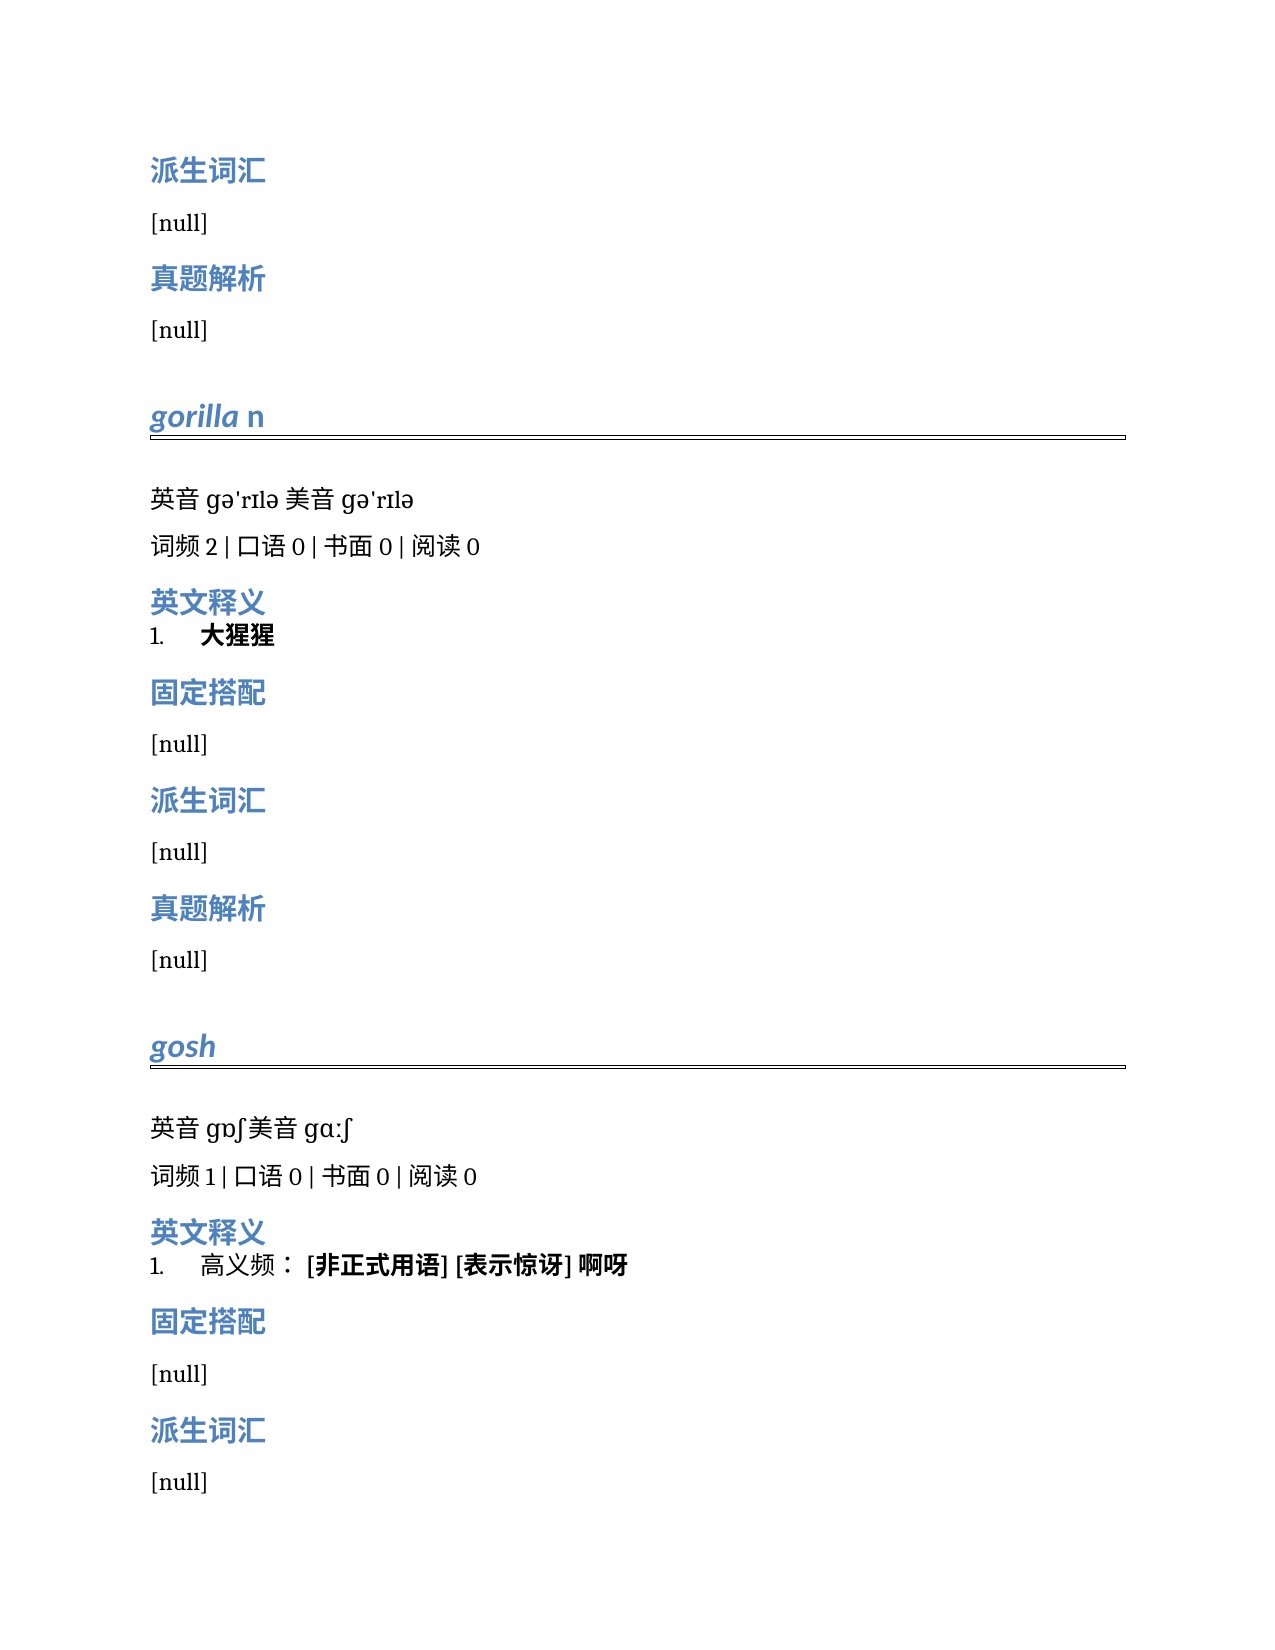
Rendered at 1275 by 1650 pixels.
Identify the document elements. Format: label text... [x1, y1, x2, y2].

subtitle 派生词汇 [150, 150, 1125, 190]
text [null] [150, 1360, 1125, 1389]
text [null] [150, 208, 1125, 237]
text 词频 2 | 口语 0 | 书面 0 | 阅读 0 [150, 533, 1125, 562]
text [null] [150, 316, 1125, 345]
text [null] [150, 946, 1125, 975]
subtitle 派生词汇 [150, 1410, 1125, 1449]
list 高义频： [非正式用语] [表示惊讶] 啊呀 [150, 1252, 1125, 1281]
subtitle 真题解析 [150, 888, 1125, 928]
subtitle 真题解析 [150, 258, 1125, 298]
text [null] [150, 730, 1125, 759]
subtitle 派生词汇 [150, 780, 1125, 819]
text [null] [150, 838, 1125, 867]
text [null] [150, 1468, 1125, 1497]
subtitle 英文释义 [150, 1212, 1125, 1252]
text 词频 1 | 口语 0 | 书面 0 | 阅读 0 [150, 1163, 1125, 1192]
subtitle gorilla n [150, 395, 1125, 435]
text 英音 ɡə'rɪlə 美音 ɡə'rɪlə [150, 486, 1125, 514]
text 英音 ɡɒʃ 美音 ɡɑːʃ [150, 1115, 1125, 1144]
list 大猩猩 [150, 622, 1125, 651]
subtitle gosh [150, 1025, 1125, 1065]
subtitle 英文释义 [150, 583, 1125, 622]
subtitle 固定搭配 [150, 1302, 1125, 1341]
subtitle 固定搭配 [150, 672, 1125, 712]
